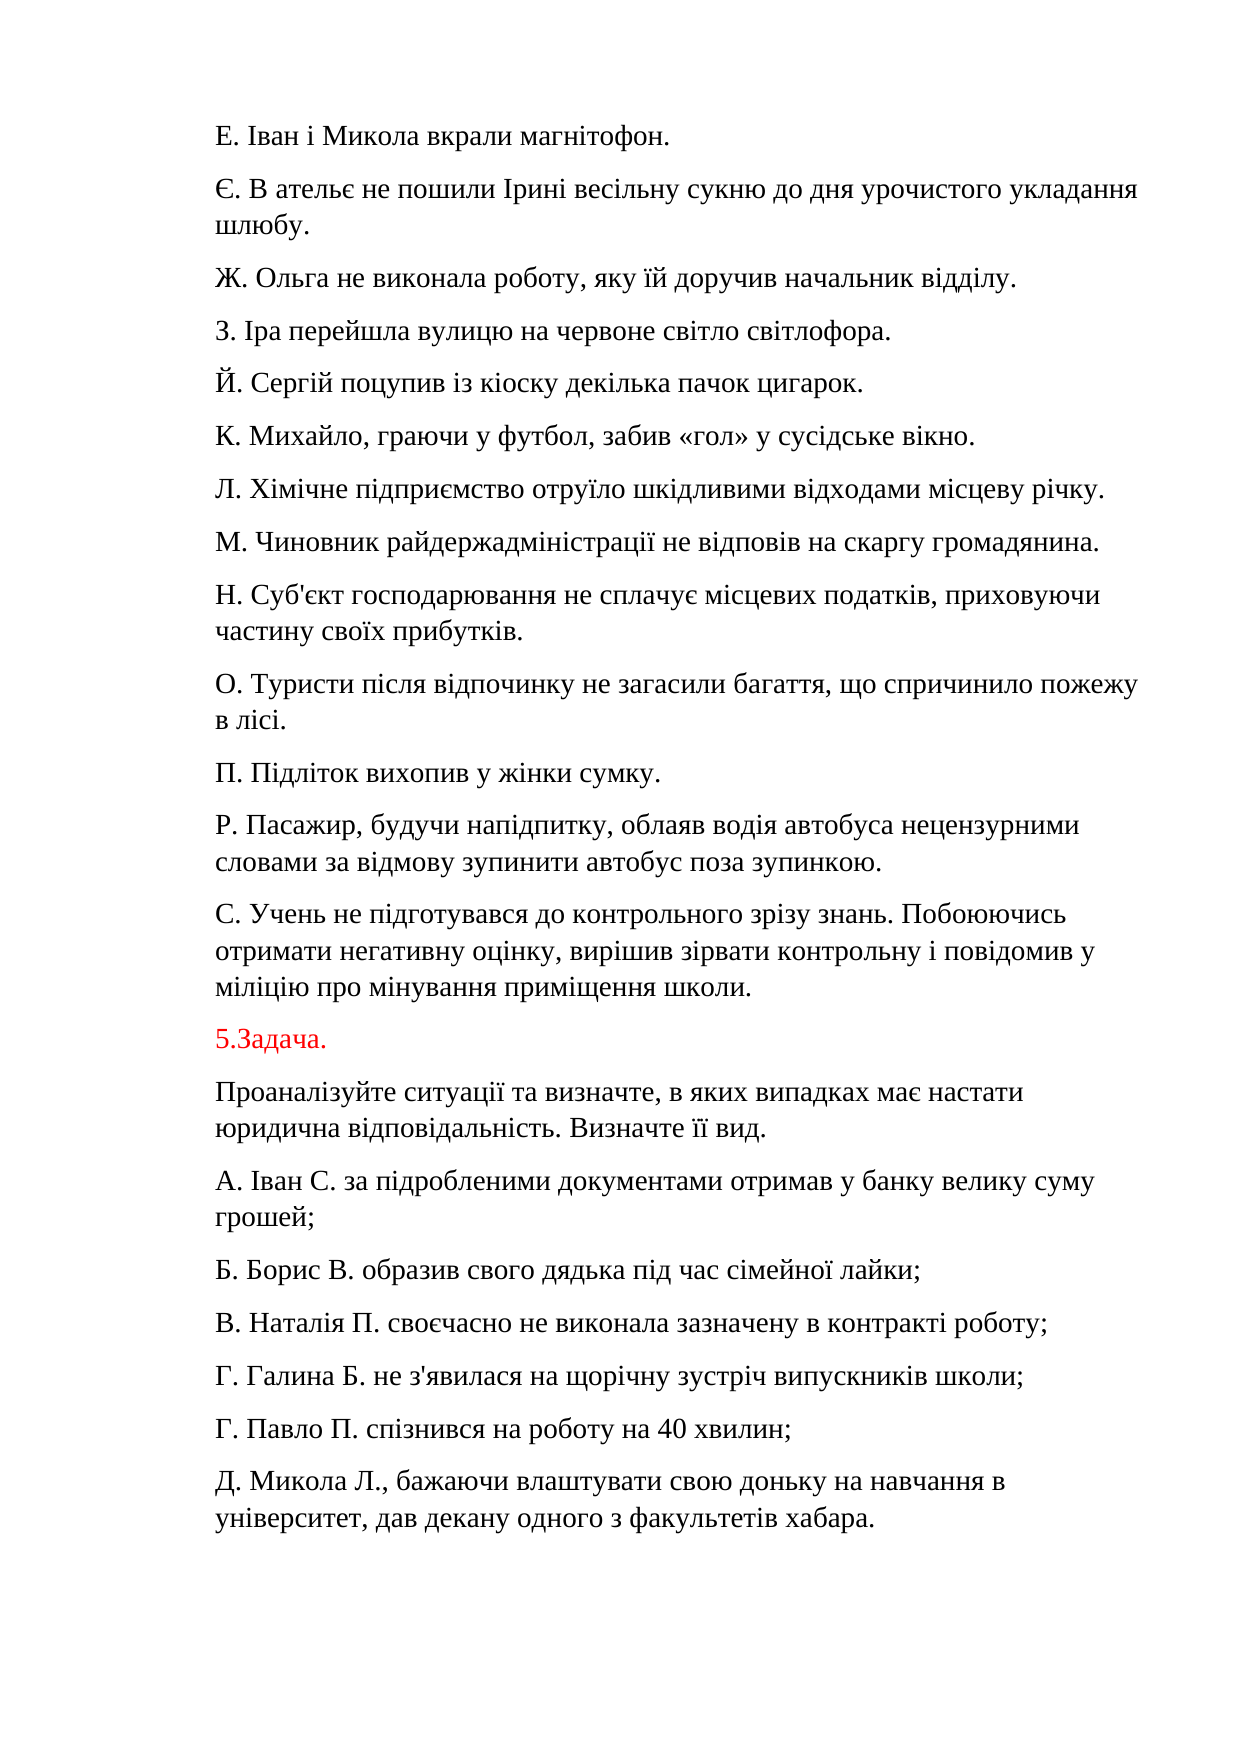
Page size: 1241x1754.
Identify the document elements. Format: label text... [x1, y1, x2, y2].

text Н. Суб'єкт господарювання не сплачує місцевих податків, приховуючи частину своїх прибутків. [215, 577, 1152, 646]
text Є. В ательє не пошили Ірині весільну сукню до дня урочистого укладання шлюбу. [215, 171, 1152, 241]
text С. Учень не підготувався до контрольного зрізу знань. Побоюючись отримати негативну оцінку, вирішив зірвати контрольну і повідомив у міліцію про мінування приміщення школи. [215, 896, 1152, 1002]
text Б. Борис В. образив свого дядька під час сімейної лайки; [215, 1252, 1152, 1286]
text 5.Задача. [215, 1022, 1152, 1055]
text З. Іра перейшла вулицю на червоне світло світлофора. [215, 313, 1152, 346]
text Е. Іван і Микола вкрали магнітофон. [215, 118, 1152, 152]
text Г. Галина Б. не з'явилася на щорічну зустріч випускників школи; [215, 1358, 1152, 1391]
text Ж. Ольга не виконала роботу, яку їй доручив начальник відділу. [215, 260, 1152, 293]
text Й. Сергій поцупив із кіоску декілька пачок цигарок. [215, 366, 1152, 399]
text В. Наталія П. своєчасно не виконала зазначену в контракті роботу; [215, 1305, 1152, 1339]
text М. Чиновник райдержадміністрації не відповів на скаргу громадянина. [215, 524, 1152, 557]
text О. Туристи після відпочинку не загасили багаття, що спричинило пожежу в лісі. [215, 666, 1152, 735]
text К. Михайло, граючи у футбол, забив «гол» у сусідське вікно. [215, 418, 1152, 452]
text Р. Пасажир, будучи напідпитку, облаяв водія автобуса нецензурними словами за відмову зупинити автобус поза зупинкою. [215, 807, 1152, 877]
text Проаналізуйте ситуації та визначте, в яких випадках має настати юридична відповідальність. Визначте її вид. [215, 1074, 1152, 1144]
text Л. Хімічне підприємство отруїло шкідливими відходами місцеву річку. [215, 471, 1152, 505]
text Г. Павло П. спізнився на роботу на 40 хвилин; [215, 1411, 1152, 1444]
text П. Підліток вихопив у жінки сумку. [215, 755, 1152, 788]
text А. Іван С. за підробленими документами отримав у банку велику суму грошей; [215, 1163, 1152, 1233]
text Д. Микола Л., бажаючи влаштувати свою доньку на навчання в університет, дав декану одного з факультетів хабара. [215, 1463, 1152, 1533]
